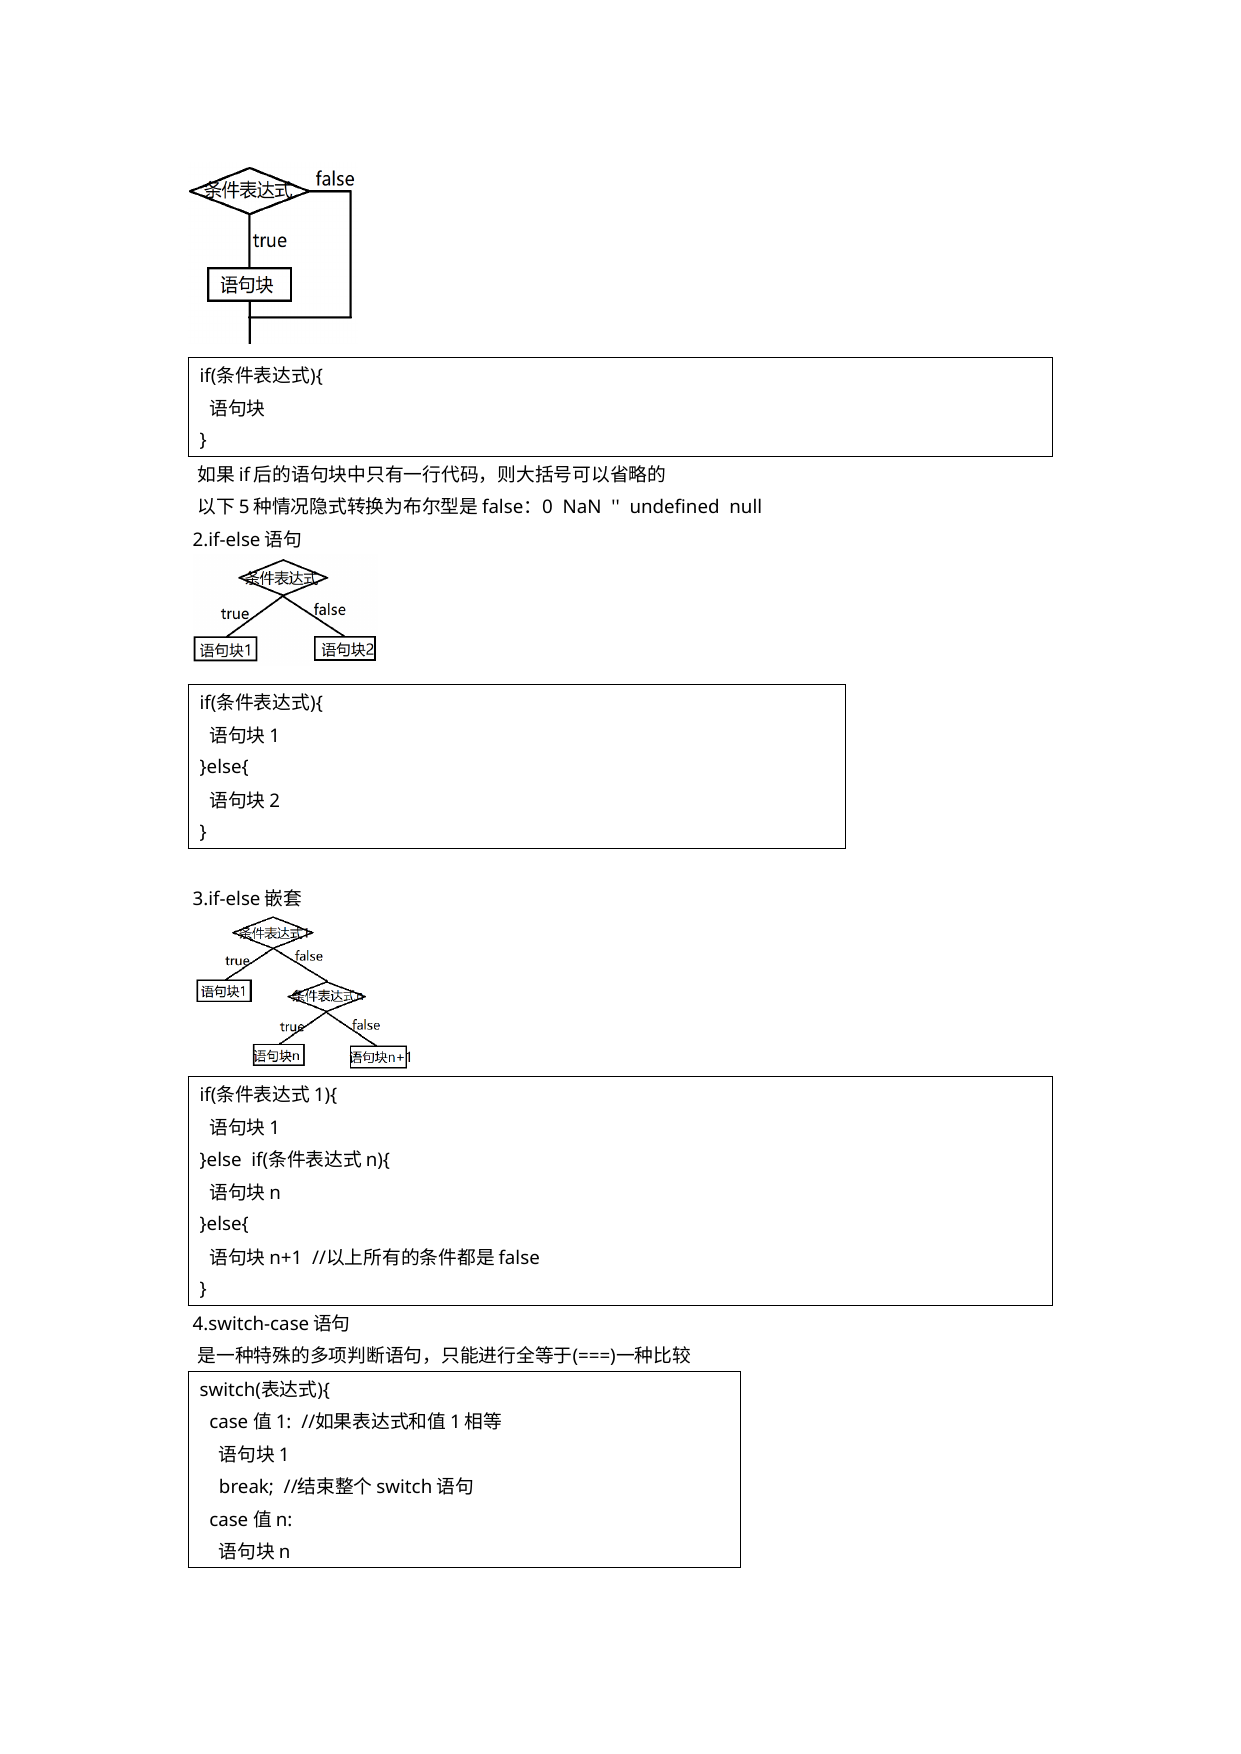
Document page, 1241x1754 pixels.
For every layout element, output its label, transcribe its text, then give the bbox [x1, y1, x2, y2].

text 4.switch-case语句 [187, 1306, 1053, 1338]
text 3.if-else嵌套 [187, 881, 1053, 914]
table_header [189, 1372, 740, 1567]
text 如果if后的语句块中只有一行代码，则大括号可以省略的 [187, 457, 1053, 489]
table_header if(条件表达式){ 语句块 } [189, 358, 1052, 456]
picture [192, 554, 379, 666]
text 以下5种情况隐式转换为布尔型是false：0 NaN '' undefined null [187, 489, 1053, 522]
table_header if(条件表达式1){ 语句块1 }else if(条件表达式n){ 语句块n }else{ 语句块n+1 //以上所有的条件都是false } [189, 1077, 1052, 1305]
text 2.if-else语句 [187, 522, 1053, 554]
picture [192, 913, 415, 1075]
table_header if(条件表达式){ 语句块1 }else{ 语句块2 } [189, 685, 845, 848]
text 是一种特殊的多项判断语句，只能进行全等于(===)一种比较 [187, 1338, 1053, 1371]
picture [187, 162, 359, 344]
